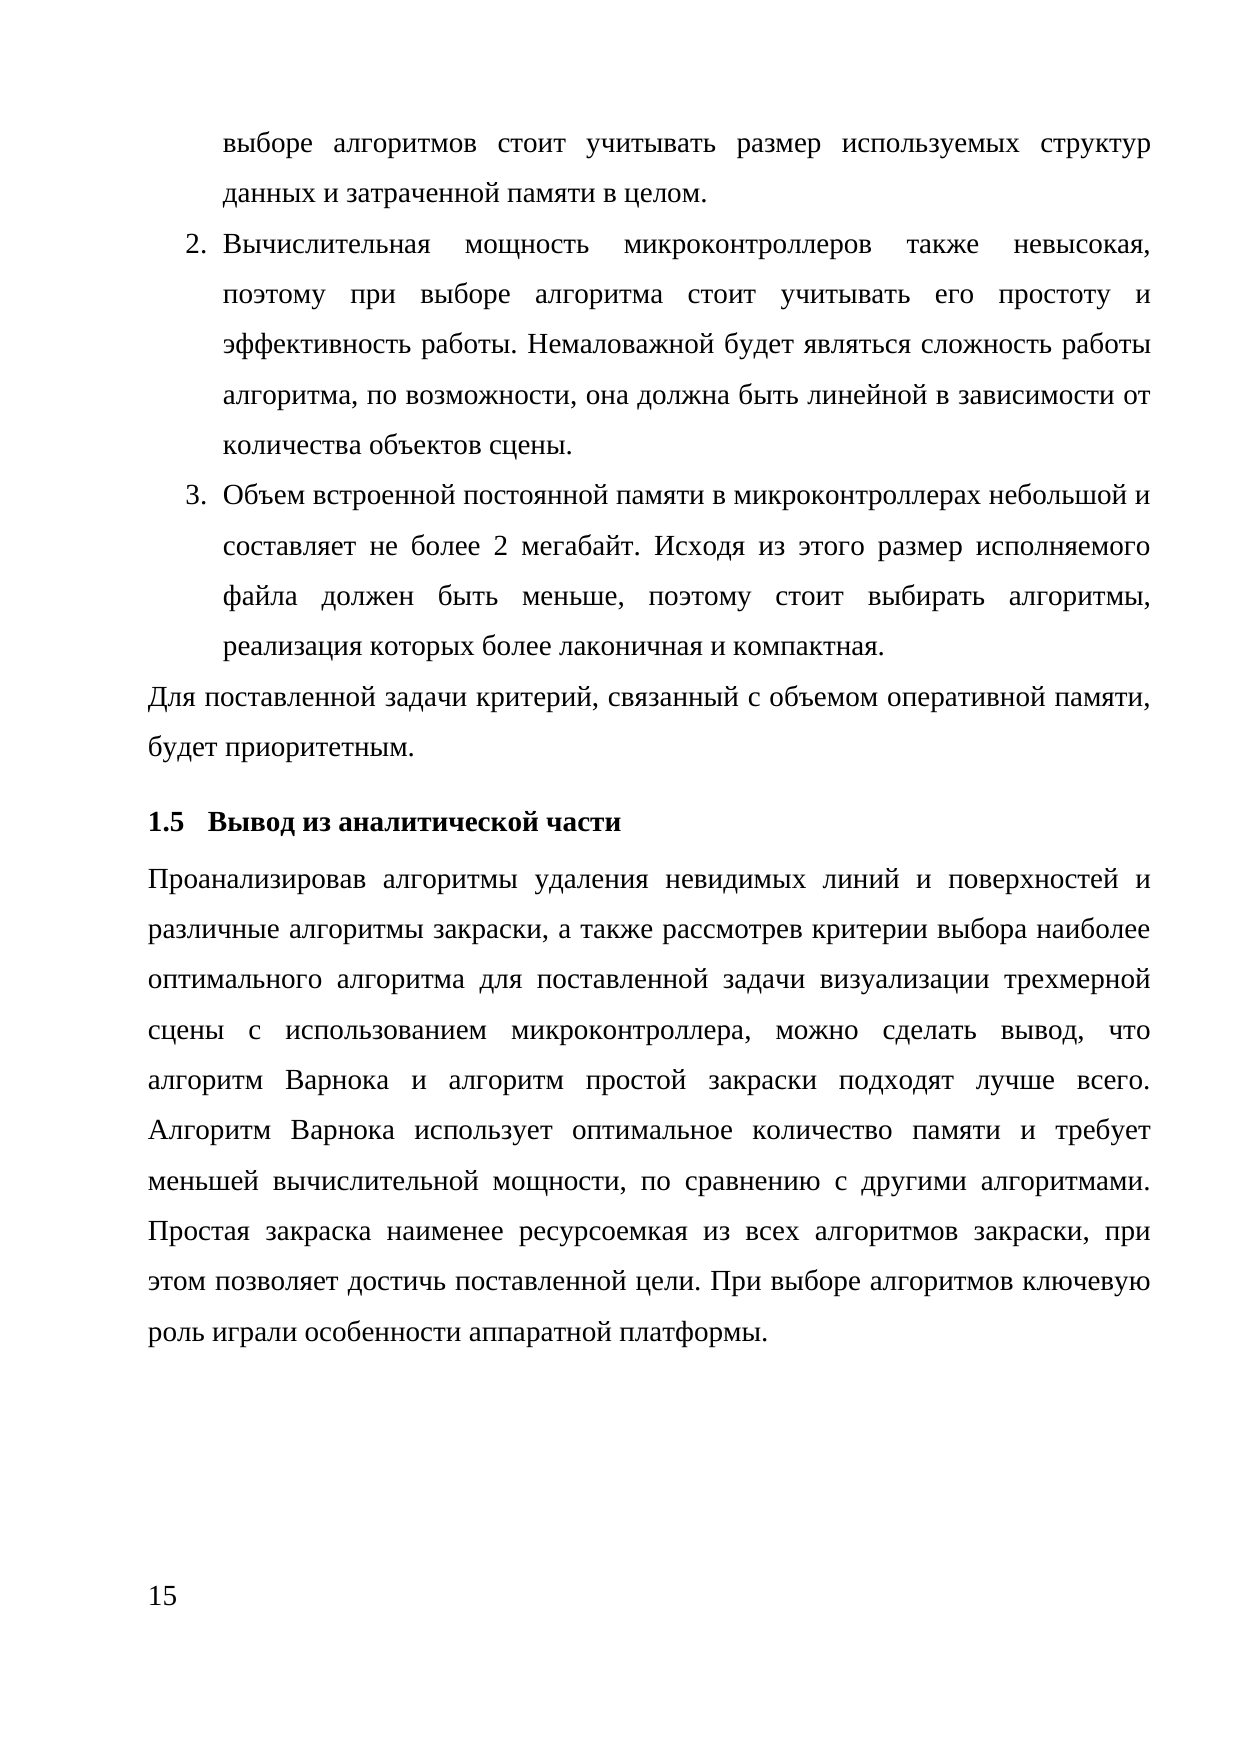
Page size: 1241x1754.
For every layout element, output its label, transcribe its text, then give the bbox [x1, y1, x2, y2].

list Объем встроенной постоянной памяти в микроконтроллерах небольшой и составляет не более 2 мегабайт. Исходя из этого размер исполняемого файла должен быть меньше, поэтому стоит выбирать алгоритмы, реализация которых более лаконичная и компактная. [185, 477, 1152, 662]
subtitle Вывод из аналитической части [148, 804, 1152, 838]
text Для поставленной задачи критерий, связанный с объемом оперативной памяти, будет приоритетным. [148, 679, 1152, 762]
